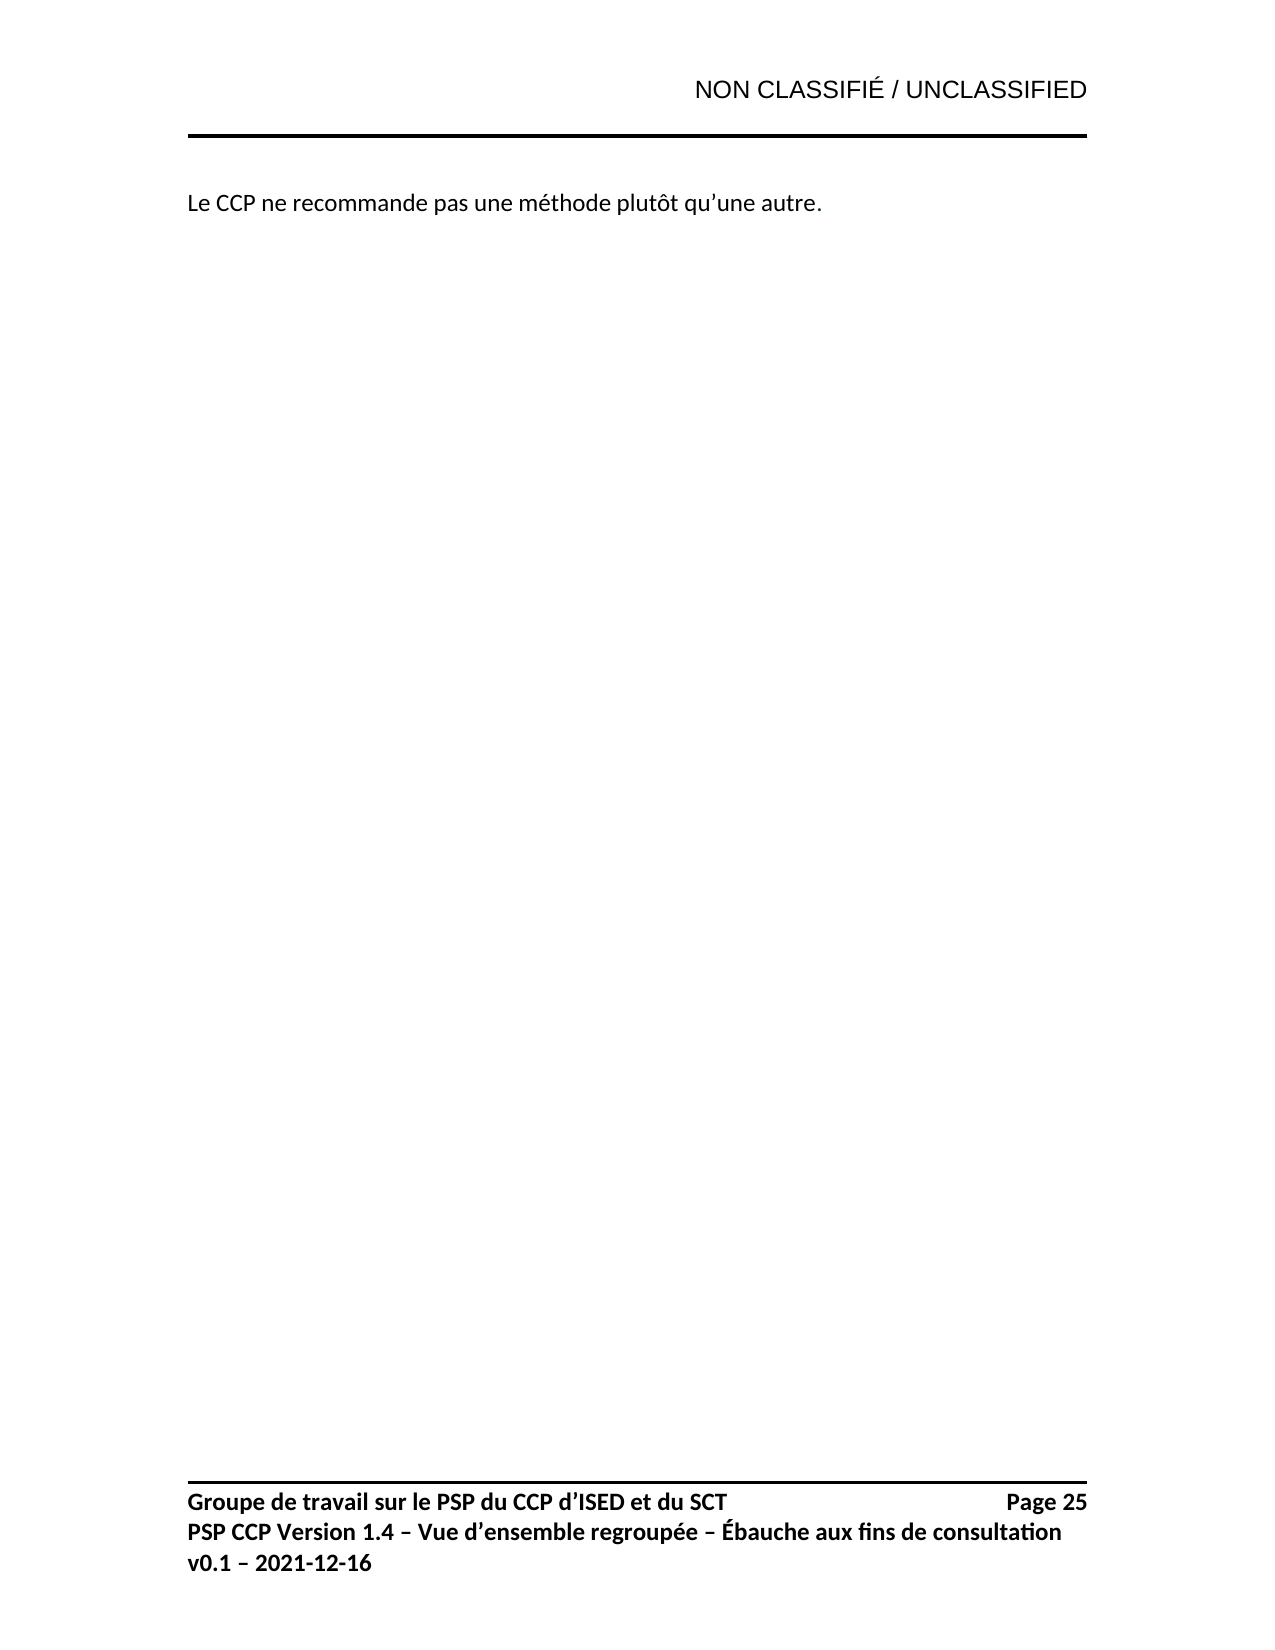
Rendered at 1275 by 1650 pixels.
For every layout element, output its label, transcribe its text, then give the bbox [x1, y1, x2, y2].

text Le CCP ne recommande pas une méthode plutôt qu’une autre. [187, 187, 1087, 218]
